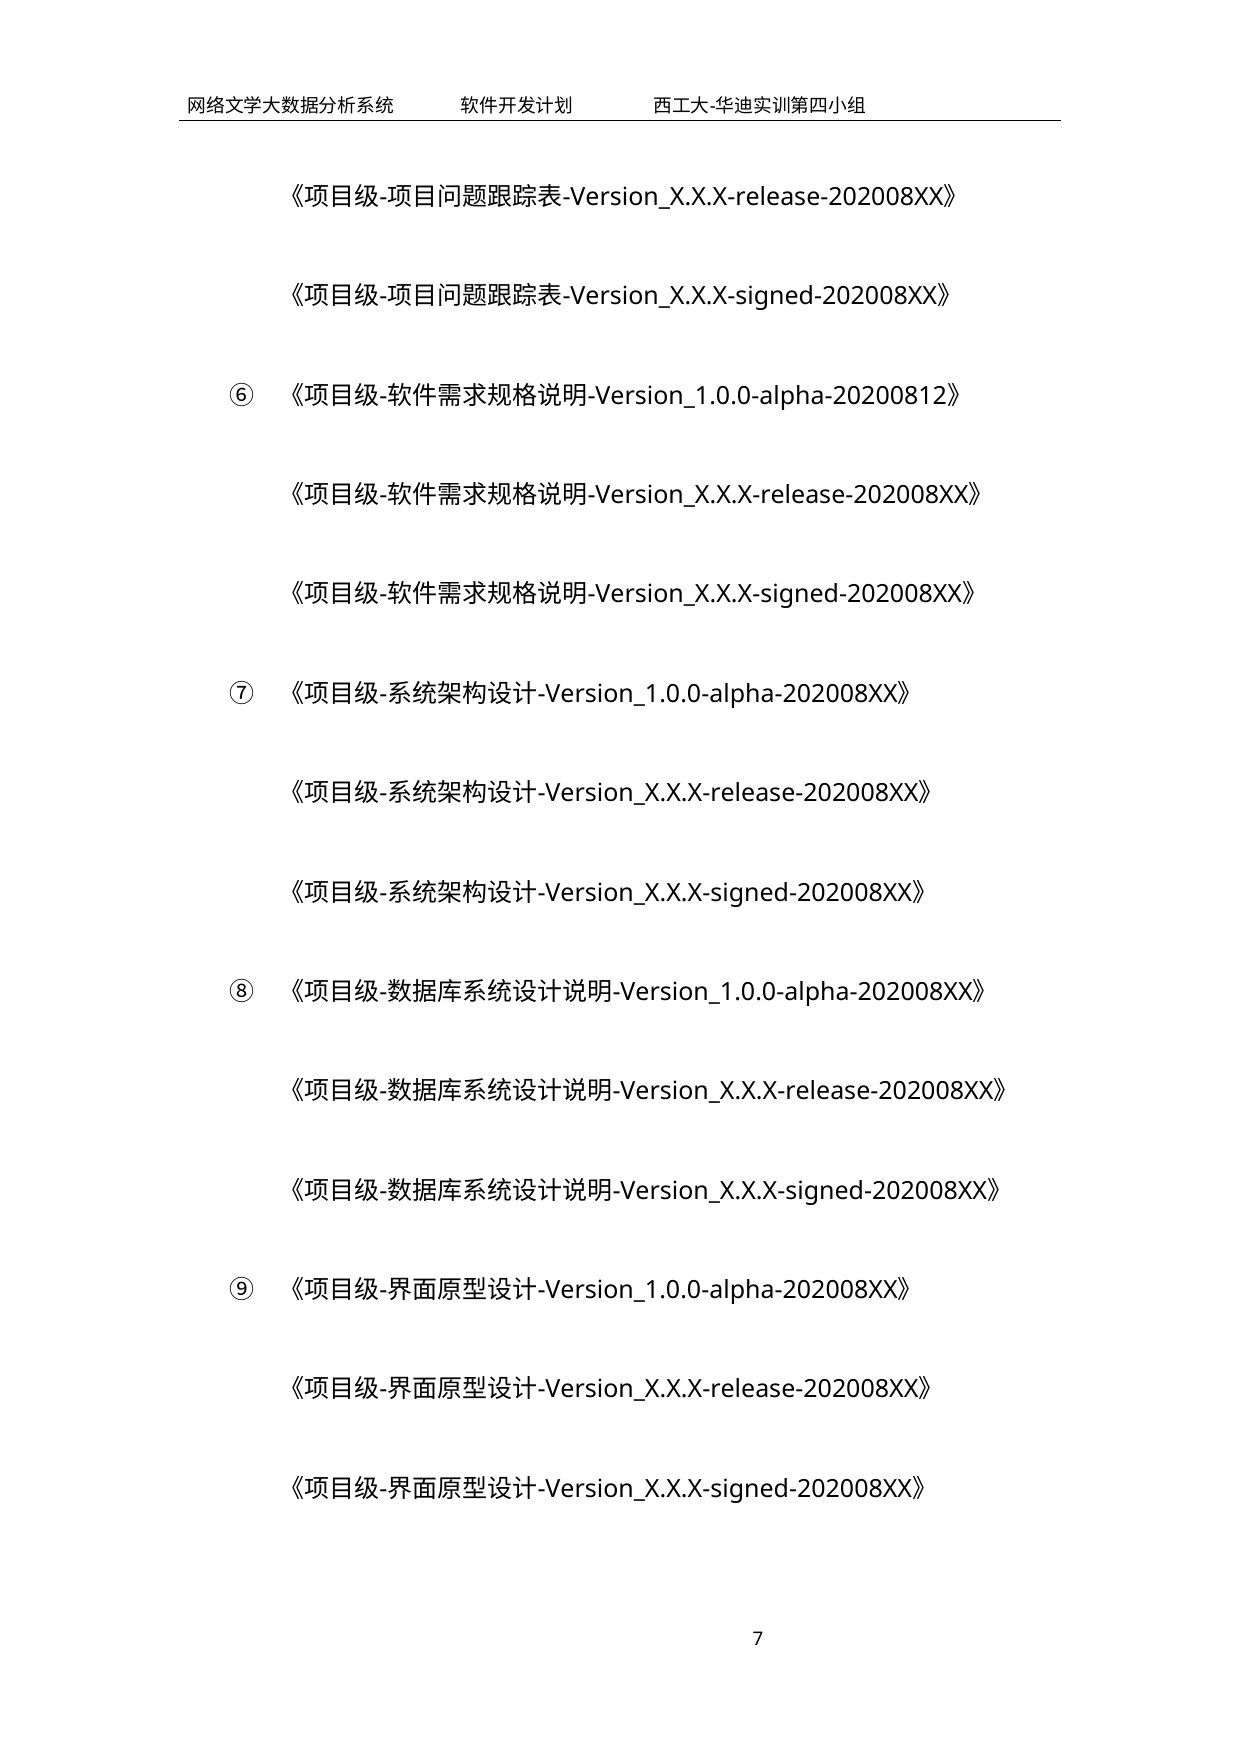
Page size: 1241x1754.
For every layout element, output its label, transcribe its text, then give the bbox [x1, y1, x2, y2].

list 《项目级-系统架构设计-Version_1.0.0-alpha-202008XX》 [187, 659, 1053, 724]
list 《项目级-数据库系统设计说明-Version_X.X.X-signed-202008XX》 [229, 1156, 1053, 1221]
list 《项目级-界面原型设计-Version_X.X.X-release-202008XX》 [229, 1354, 1053, 1419]
list 《项目级-界面原型设计-Version_X.X.X-signed-202008XX》 [229, 1454, 1053, 1519]
list 《项目级-项目问题跟踪表-Version_X.X.X-release-202008XX》 [229, 162, 1053, 227]
list 《项目级-界面原型设计-Version_1.0.0-alpha-202008XX》 [187, 1255, 1053, 1320]
list 《项目级-系统架构设计-Version_X.X.X-signed-202008XX》 [229, 858, 1053, 923]
list 《项目级-数据库系统设计说明-Version_1.0.0-alpha-202008XX》 [187, 957, 1053, 1022]
list 《项目级-软件需求规格说明-Version_X.X.X-signed-202008XX》 [229, 559, 1053, 624]
list 《项目级-系统架构设计-Version_X.X.X-release-202008XX》 [229, 758, 1053, 823]
list 《项目级-软件需求规格说明-Version_1.0.0-alpha-20200812》 [187, 361, 1053, 426]
list 《项目级-项目问题跟踪表-Version_X.X.X-signed-202008XX》 [229, 261, 1053, 326]
list 《项目级-软件需求规格说明-Version_X.X.X-release-202008XX》 [229, 460, 1053, 525]
list 《项目级-数据库系统设计说明-Version_X.X.X-release-202008XX》 [229, 1056, 1053, 1121]
